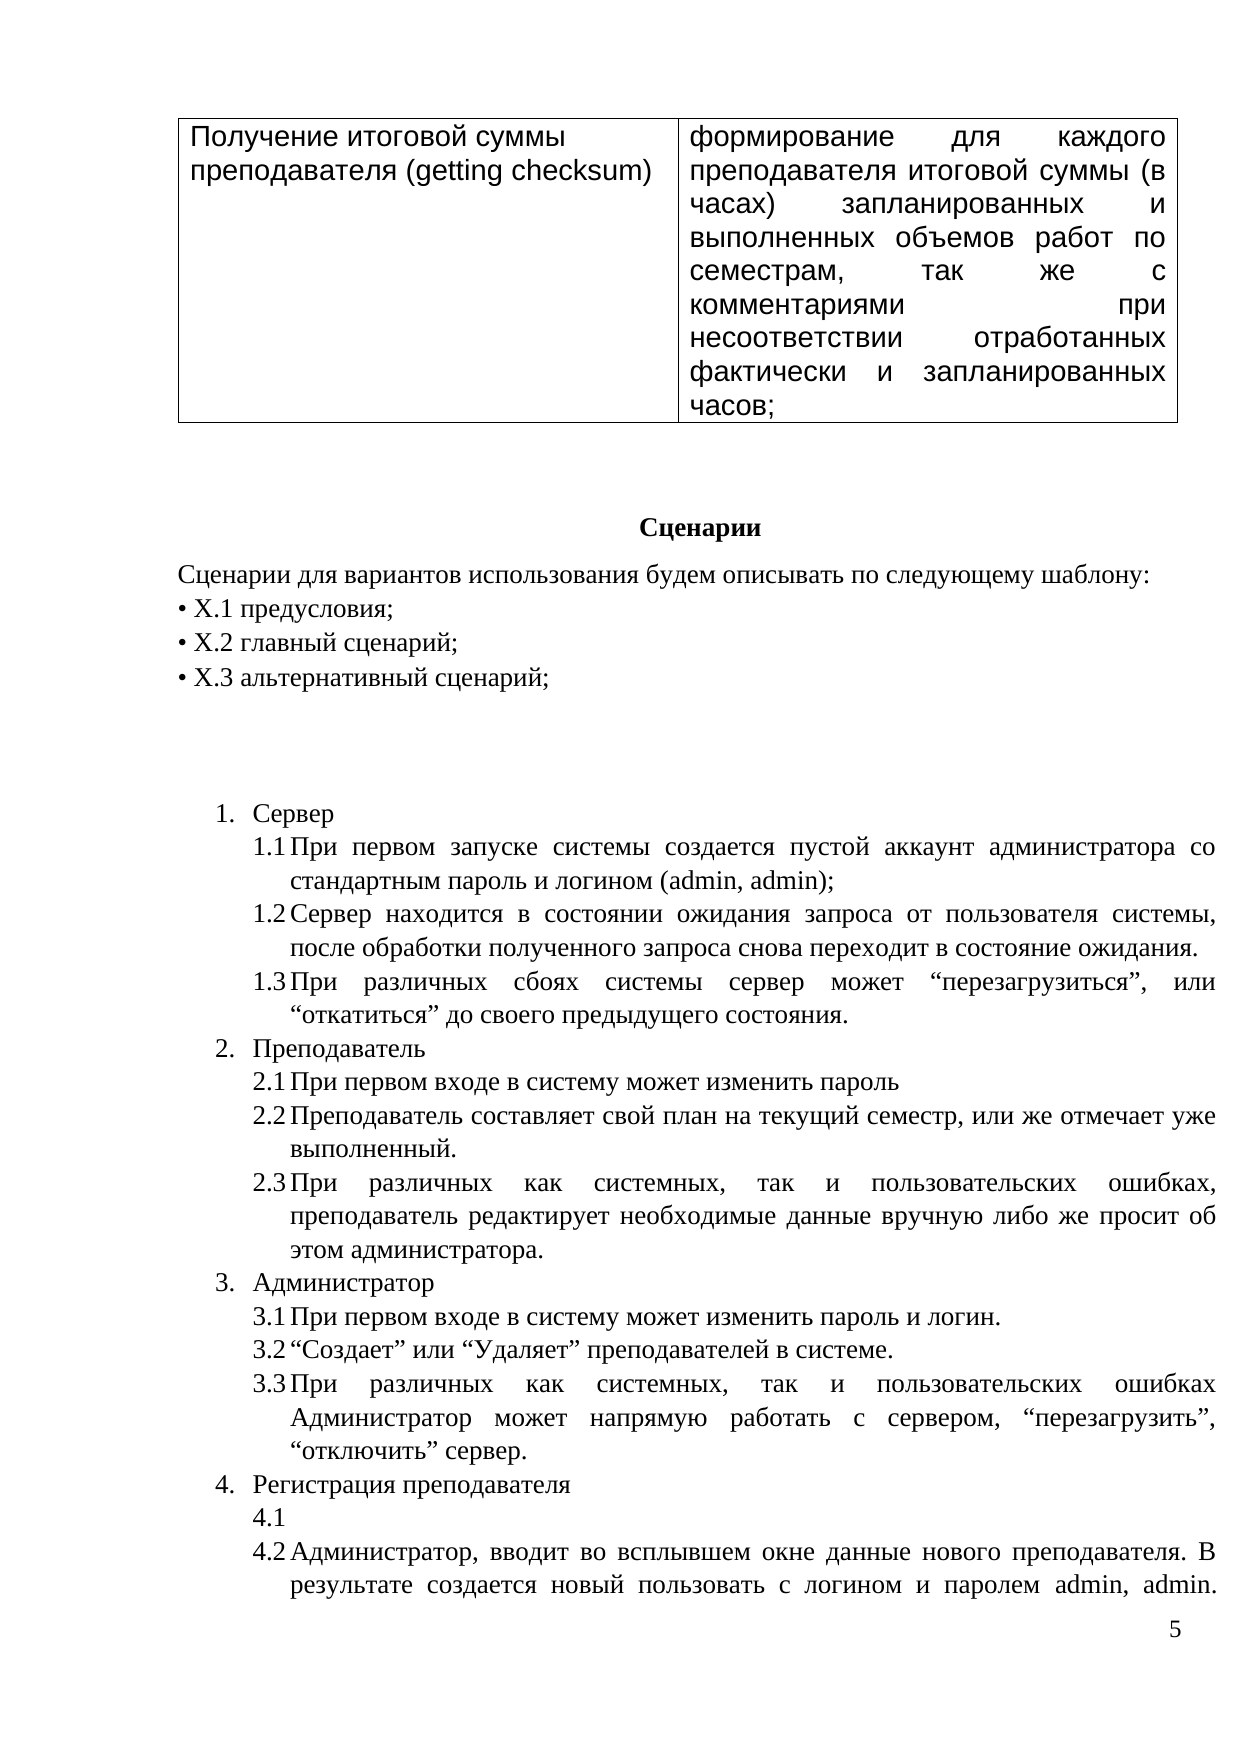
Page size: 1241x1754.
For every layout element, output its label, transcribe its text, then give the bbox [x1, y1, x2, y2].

table_cell Получение итоговой суммы преподавателя (getting checksum) [179, 119, 678, 422]
subtitle Сценарии [183, 511, 1217, 543]
text • Х.2 главный сценарий; [177, 627, 1217, 658]
list “Создает” или “Удаляет” преподавателей в системе. [252, 1333, 1217, 1365]
list Преподаватель [215, 1032, 1217, 1063]
list Регистрация преподавателя [215, 1468, 1217, 1499]
text • Х.3 альтернативный сценарий; [177, 661, 1217, 692]
list При различных как системных, так и пользовательских ошибках, преподаватель редактирует необходимые данные вручную либо же просит об этом администратора. [252, 1166, 1217, 1264]
table_cell формирование для каждого преподавателя итоговой суммы (в часах) запланированных и выполненных объемов работ по семестрам, так же с комментариями при несоответствии отработанных фактически и запланированных часов; [679, 119, 1177, 422]
list Администратор [215, 1266, 1217, 1298]
list При первом входе в систему может изменить пароль [252, 1065, 1217, 1096]
text • Х.1 предусловия; [177, 592, 1217, 624]
list Сервер находится в состоянии ожидания запроса от пользователя системы, после обработки полученного запроса снова переходит в состояние ожидания. [252, 897, 1217, 962]
text Сценарии для вариантов использования будем описывать по следующему шаблону: [177, 558, 1217, 589]
list При первом запуске системы создается пустой аккаунт администратора со стандартным пароль и логином (admin, admin); [252, 830, 1217, 895]
list При различных как системных, так и пользовательских ошибках Администратор может напрямую работать с сервером, “перезагрузить”, “отключить” сервер. [252, 1367, 1217, 1465]
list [252, 1535, 1217, 1599]
list При различных сбоях системы сервер может “перезагрузиться”, или “откатиться” до своего предыдущего состояния. [252, 964, 1217, 1029]
list При первом входе в систему может изменить пароль и логин. [252, 1300, 1217, 1331]
list Преподаватель составляет свой план на текущий семестр, или же отмечает уже выполненный. [252, 1099, 1217, 1163]
list Сервер [215, 797, 1217, 828]
